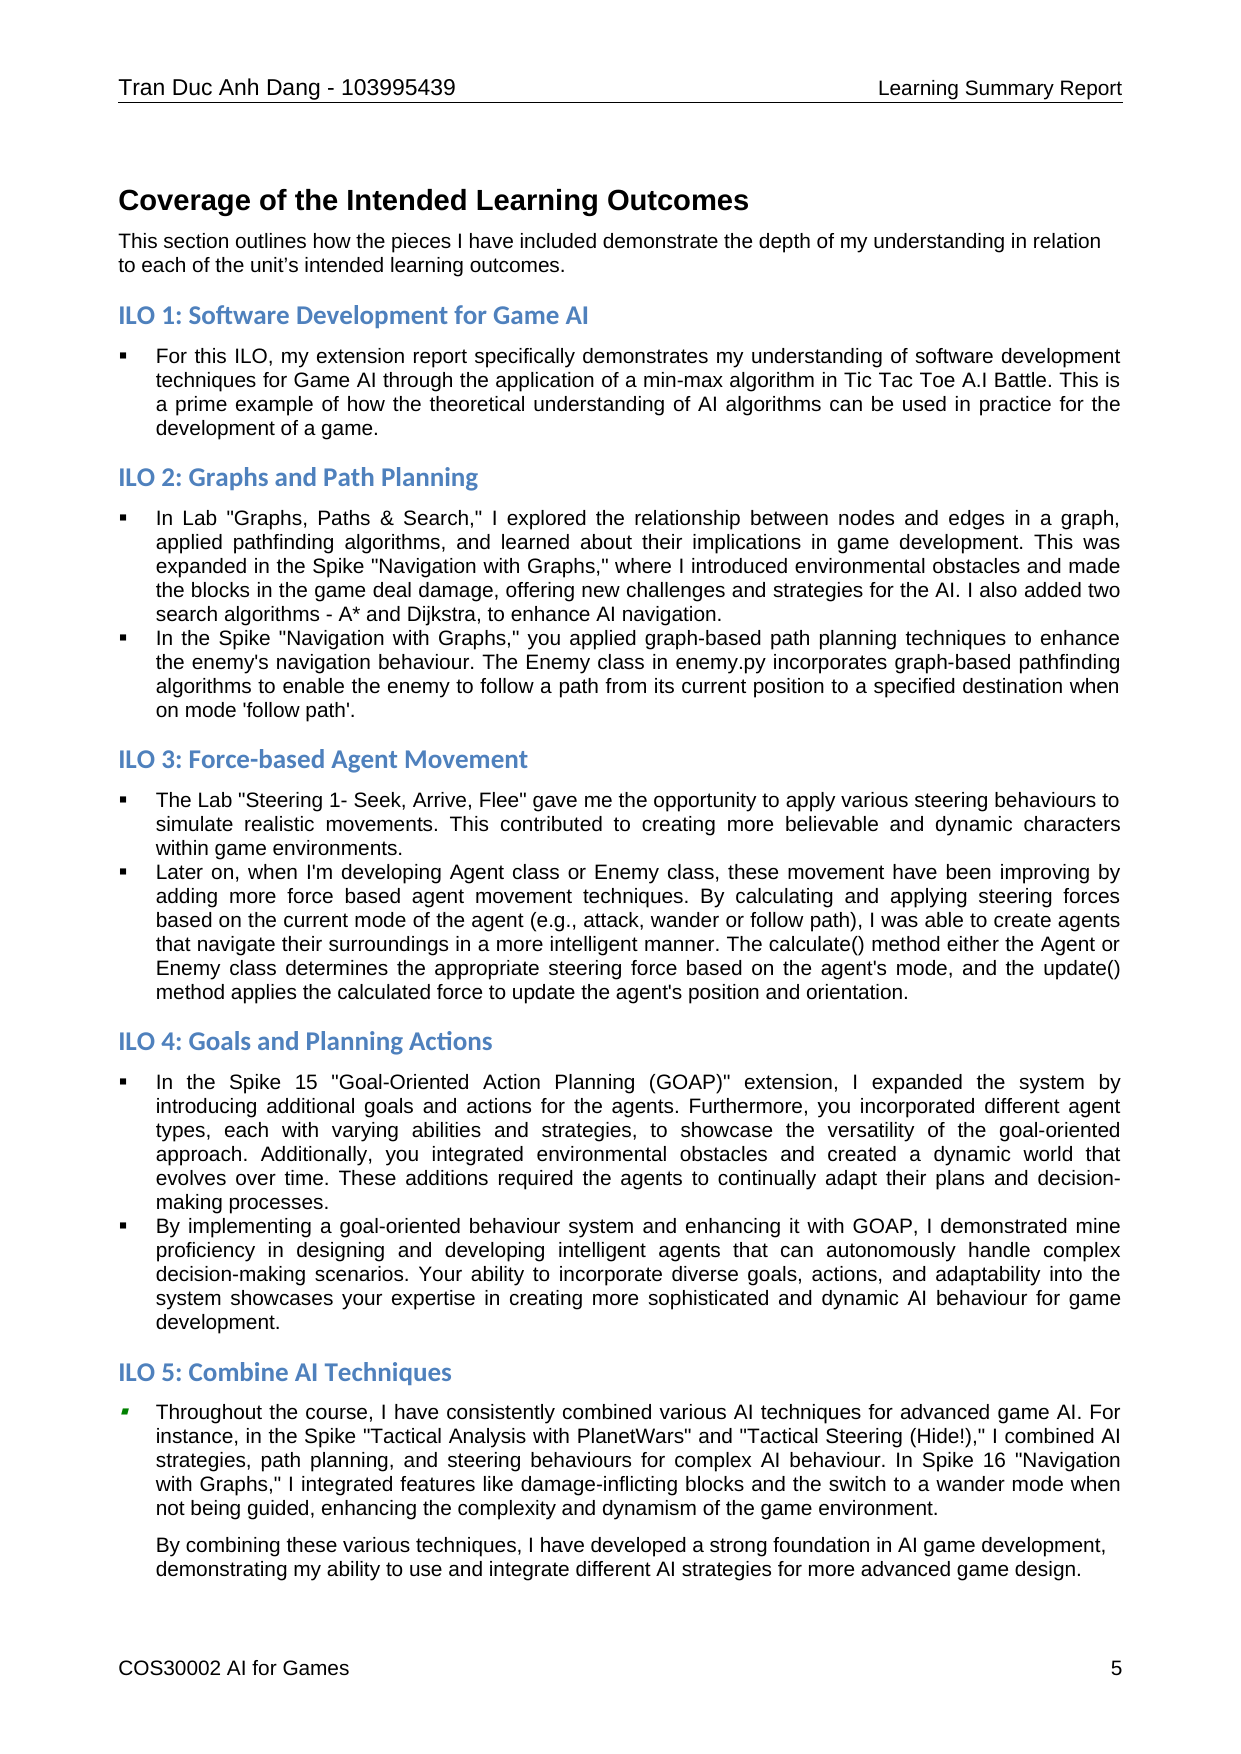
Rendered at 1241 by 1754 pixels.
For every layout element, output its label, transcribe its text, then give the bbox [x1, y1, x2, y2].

list By implementing a goal-oriented behaviour system and enhancing it with GOAP, I demonstrated mine proficiency in designing and developing intelligent agents that can autonomously handle complex decision-making scenarios. Your ability to incorporate diverse goals, actions, and adaptability into the system showcases your expertise in creating more sophisticated and dynamic AI behaviour for game development. [118, 1214, 1122, 1334]
subtitle ILO 3: Force-based Agent Movement [118, 742, 1122, 775]
list In the Spike "Navigation with Graphs," you applied graph-based path planning techniques to enhance the enemy's navigation behaviour. The Enemy class in enemy.py incorporates graph-based pathfinding algorithms to enable the enemy to follow a path from its current position to a specified destination when on mode 'follow path'. [118, 626, 1122, 722]
subtitle ILO 1: Software Development for Game AI [118, 298, 1122, 331]
text This section outlines how the pieces I have included demonstrate the depth of my understanding in relation to each of the unit’s intended learning outcomes. [118, 229, 1122, 277]
text By combining these various techniques, I have developed a strong foundation in AI game development, demonstrating my ability to use and integrate different AI strategies for more advanced game design. [156, 1533, 1122, 1581]
subtitle Coverage of the Intended Learning Outcomes [118, 187, 1122, 217]
list Throughout the course, I have consistently combined various AI techniques for advanced game AI. For instance, in the Spike "Tactical Analysis with PlanetWars" and "Tactical Steering (Hide!)," I combined AI strategies, path planning, and steering behaviours for complex AI behaviour. In Spike 16 "Navigation with Graphs," I integrated features like damage-inflicting blocks and the switch to a wander mode when not being guided, enhancing the complexity and dynamism of the game environment. [118, 1400, 1122, 1520]
list The Lab "Steering 1- Seek, Arrive, Flee" gave me the opportunity to apply various steering behaviours to simulate realistic movements. This contributed to creating more believable and dynamic characters within game environments. [118, 788, 1122, 860]
list For this ILO, my extension report specifically demonstrates my understanding of software development techniques for Game AI through the application of a min-max algorithm in Tic Tac Toe A.I Battle. This is a prime example of how the theoretical understanding of AI algorithms can be used in practice for the development of a game. [118, 343, 1122, 439]
subtitle ILO 5: Combine AI Techniques [118, 1355, 1122, 1388]
subtitle ILO 4: Goals and Planning Actions [118, 1024, 1122, 1058]
list In Lab "Graphs, Paths & Search," I explored the relationship between nodes and edges in a graph, applied pathfinding algorithms, and learned about their implications in game development. This was expanded in the Spike "Navigation with Graphs," where I introduced environmental obstacles and made the blocks in the game deal damage, offering new challenges and strategies for the AI. I also added two search algorithms - A* and Dijkstra, to enhance AI navigation. [118, 506, 1122, 626]
list Later on, when I'm developing Agent class or Enemy class, these movement have been improving by adding more force based agent movement techniques. By calculating and applying steering forces based on the current mode of the agent (e.g., attack, wander or follow path), I was able to create agents that navigate their surroundings in a more intelligent manner. The calculate() method either the Agent or Enemy class determines the appropriate steering force based on the agent's mode, and the update() method applies the calculated force to update the agent's position and orientation. [118, 860, 1122, 1004]
subtitle ILO 2: Graphs and Path Planning [118, 460, 1122, 493]
list In the Spike 15 "Goal-Oriented Action Planning (GOAP)" extension, I expanded the system by introducing additional goals and actions for the agents. Furthermore, you incorporated different agent types, each with varying abilities and strategies, to showcase the versatility of the goal-oriented approach. Additionally, you integrated environmental obstacles and created a dynamic world that evolves over time. These additions required the agents to continually adapt their plans and decision-making processes. [118, 1070, 1122, 1214]
